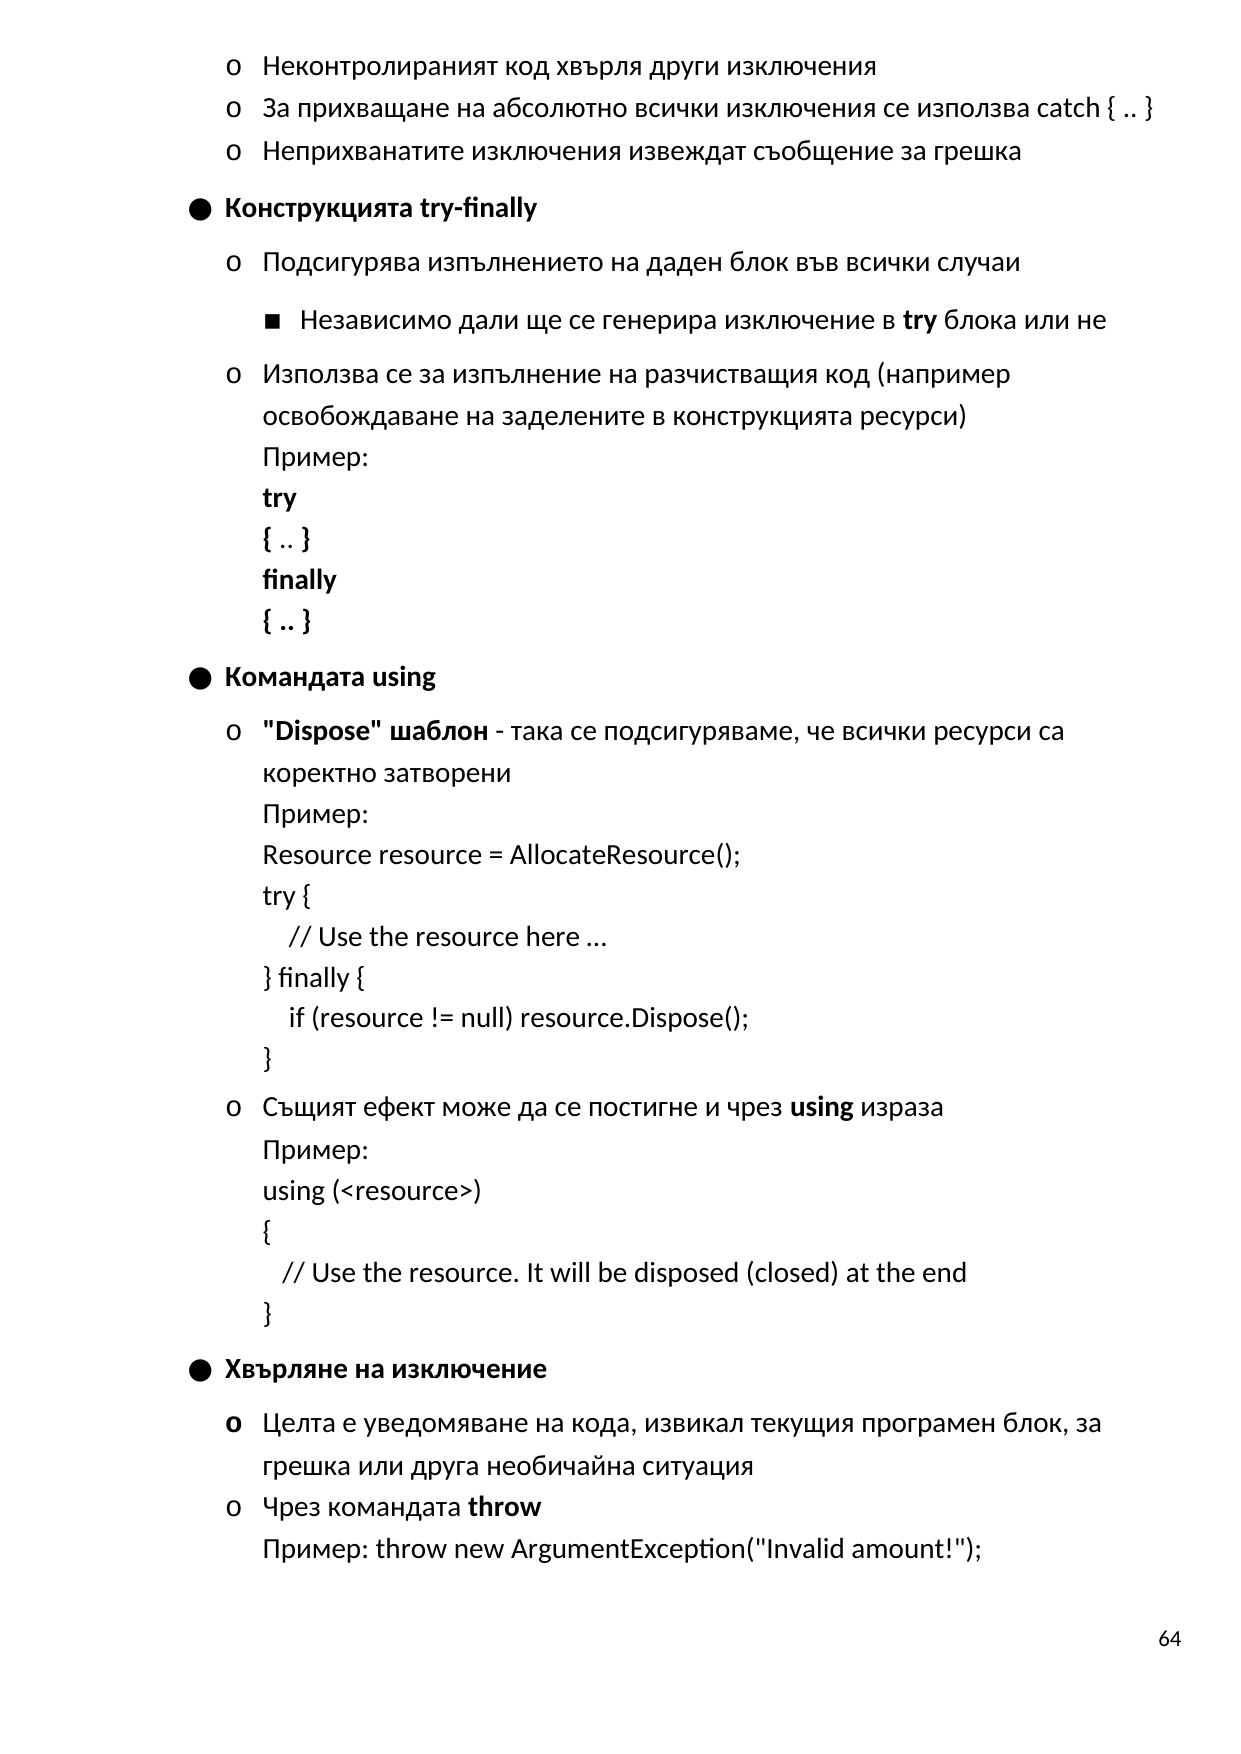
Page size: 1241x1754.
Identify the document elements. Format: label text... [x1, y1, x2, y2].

text } [262, 1041, 1181, 1076]
text finally [262, 561, 1181, 597]
text if (resource != null) resource.Dispose(); [262, 999, 1181, 1035]
text try { [262, 877, 1181, 912]
text { [262, 1213, 1181, 1248]
list Същият ефект може да се постигне и чрез using израза [225, 1088, 1181, 1125]
list Командата using [187, 643, 1181, 703]
list Подсигурява изпълнението на даден блок във всички случаи [225, 243, 1181, 281]
list "Dispose" шаблон - така се подсигуряваме, че всички ресурси са коректно затворени [225, 712, 1181, 789]
list Неконтролираният код хвърля други изключения [225, 47, 1181, 84]
text // Use the resource. It will be disposed (closed) at the end [262, 1254, 1181, 1289]
list Целта е уведомяване на кода, извикал текущия програмен блок, за грешка или друга необичайна ситуация [225, 1404, 1181, 1482]
text } finally { [262, 959, 1181, 994]
list Независимо дали ще се генерира изключение в try блока или не [262, 286, 1181, 346]
text try [262, 479, 1181, 515]
text Пример: [262, 795, 1181, 831]
list Неприхванатите изключения извеждат съобщение за грешка [225, 132, 1181, 169]
text Пример: [262, 438, 1181, 474]
text { .. } [262, 520, 1181, 556]
text Resource resource = AllocateResource(); [262, 836, 1181, 871]
text using (<resource>) [262, 1172, 1181, 1207]
text } [262, 1295, 1181, 1330]
list Конструкцията try-finally [187, 175, 1181, 234]
text Пример: throw new ArgumentException("Invalid amount!"); [262, 1530, 1181, 1566]
list Чрез командата throw [225, 1488, 1181, 1525]
text Пример: [262, 1131, 1181, 1167]
list Използва се за изпълнение на разчистващия код (например освобождаване на заделените в конструкцията ресурси) [225, 355, 1181, 433]
list За прихващане на абсолютно всички изключения се използва catch { .. } [225, 89, 1181, 127]
text { .. } [262, 602, 1181, 637]
list Хвърляне на изключение [187, 1336, 1181, 1395]
text // Use the resource here … [262, 918, 1181, 953]
